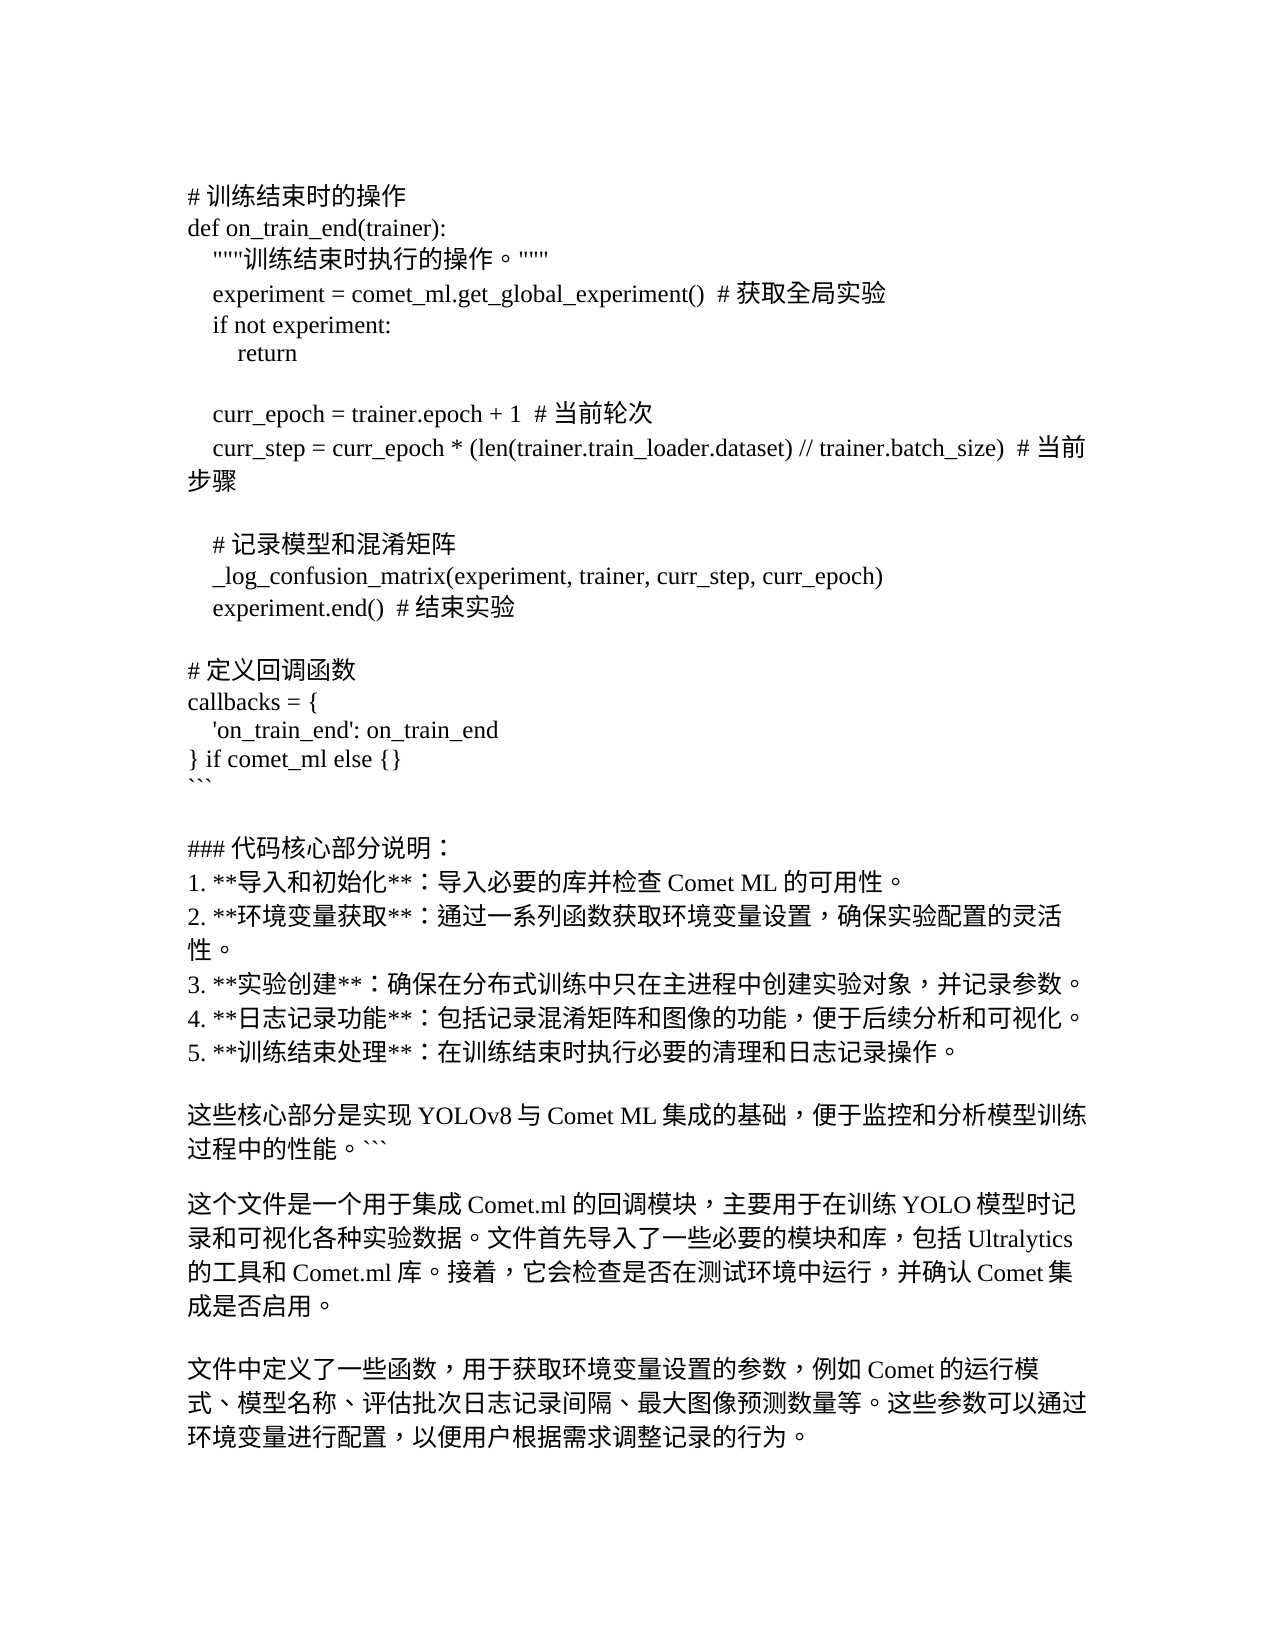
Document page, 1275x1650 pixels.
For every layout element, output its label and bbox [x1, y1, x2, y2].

text [187, 1186, 1087, 1482]
text [187, 150, 1087, 1166]
